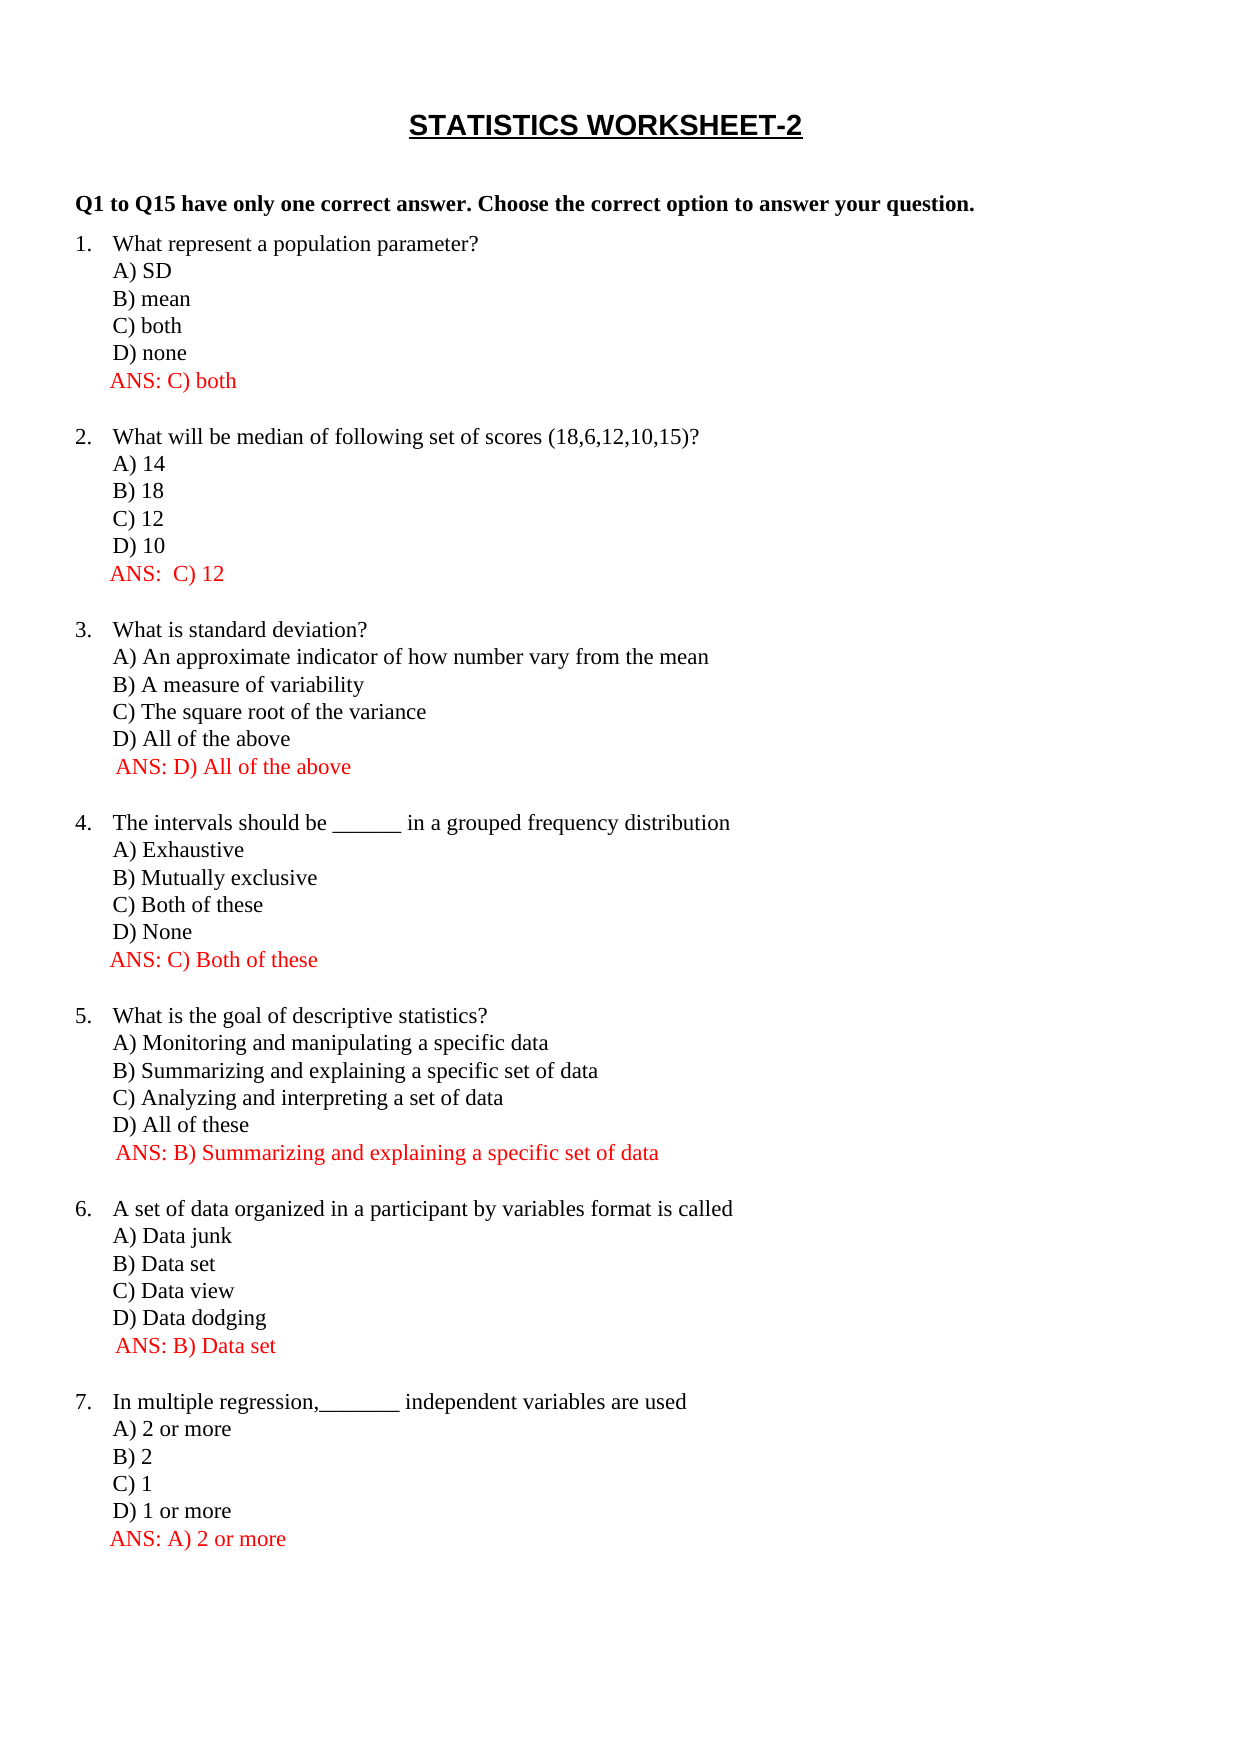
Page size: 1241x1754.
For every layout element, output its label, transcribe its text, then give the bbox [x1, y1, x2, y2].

list B) Mutually exclusive [112, 864, 924, 890]
text ANS: B) Summarizing and explaining a specific set of data [75, 1139, 924, 1166]
list B) A measure of variability [112, 671, 924, 697]
list C) 12 [112, 505, 924, 531]
list A) Exhaustive [112, 836, 924, 863]
list D) All of these [112, 1111, 924, 1138]
list A set of data organized in a participant by variables format is called [75, 1195, 924, 1221]
list B) Data set [112, 1250, 924, 1276]
text ANS: C) both [75, 367, 924, 393]
list B) 2 [112, 1443, 924, 1469]
list A) 2 or more [112, 1415, 924, 1442]
list D) Data dodging [112, 1304, 924, 1331]
list B) Summarizing and explaining a specific set of data [112, 1057, 924, 1083]
list C) The square root of the variance [112, 698, 924, 724]
list A) Data junk [112, 1222, 924, 1249]
text ANS: A) 2 or more [75, 1525, 924, 1552]
text Q1 to Q15 have only one correct answer. Choose the correct option to answer your question. [75, 190, 1231, 216]
list A) SD [112, 257, 924, 283]
list D) none [112, 339, 924, 366]
list A) Monitoring and manipulating a specific data [112, 1029, 924, 1056]
list In multiple regression,_______ independent variables are used [75, 1388, 924, 1414]
list D) 10 [112, 532, 924, 559]
list What is standard deviation? [75, 616, 924, 642]
list C) Data view [112, 1277, 924, 1303]
list What represent a population parameter? [75, 230, 924, 256]
list What is the goal of descriptive statistics? [75, 1002, 924, 1028]
text ANS: B) Data set [75, 1332, 924, 1359]
list C) Analyzing and interpreting a set of data [112, 1084, 924, 1110]
list The intervals should be ______ in a grouped frequency distribution [75, 809, 924, 835]
text ANS: C) Both of these [75, 946, 924, 973]
list D) 1 or more [112, 1497, 924, 1524]
list B) mean [112, 284, 924, 311]
list C) Both of these [112, 891, 924, 917]
text ANS: D) All of the above [75, 753, 924, 779]
list B) 18 [112, 478, 924, 504]
list C) 1 [112, 1470, 924, 1496]
list A) An approximate indicator of how number vary from the mean [112, 643, 924, 669]
list D) All of the above [112, 725, 924, 752]
list What will be median of following set of scores (18,6,12,10,15)? [75, 423, 924, 449]
text ANS: C) 12 [75, 560, 924, 587]
list D) None [112, 918, 924, 945]
text STATISTICS WORKSHEET-2 [75, 108, 1136, 141]
list A) 14 [112, 450, 924, 477]
list C) both [112, 312, 924, 338]
